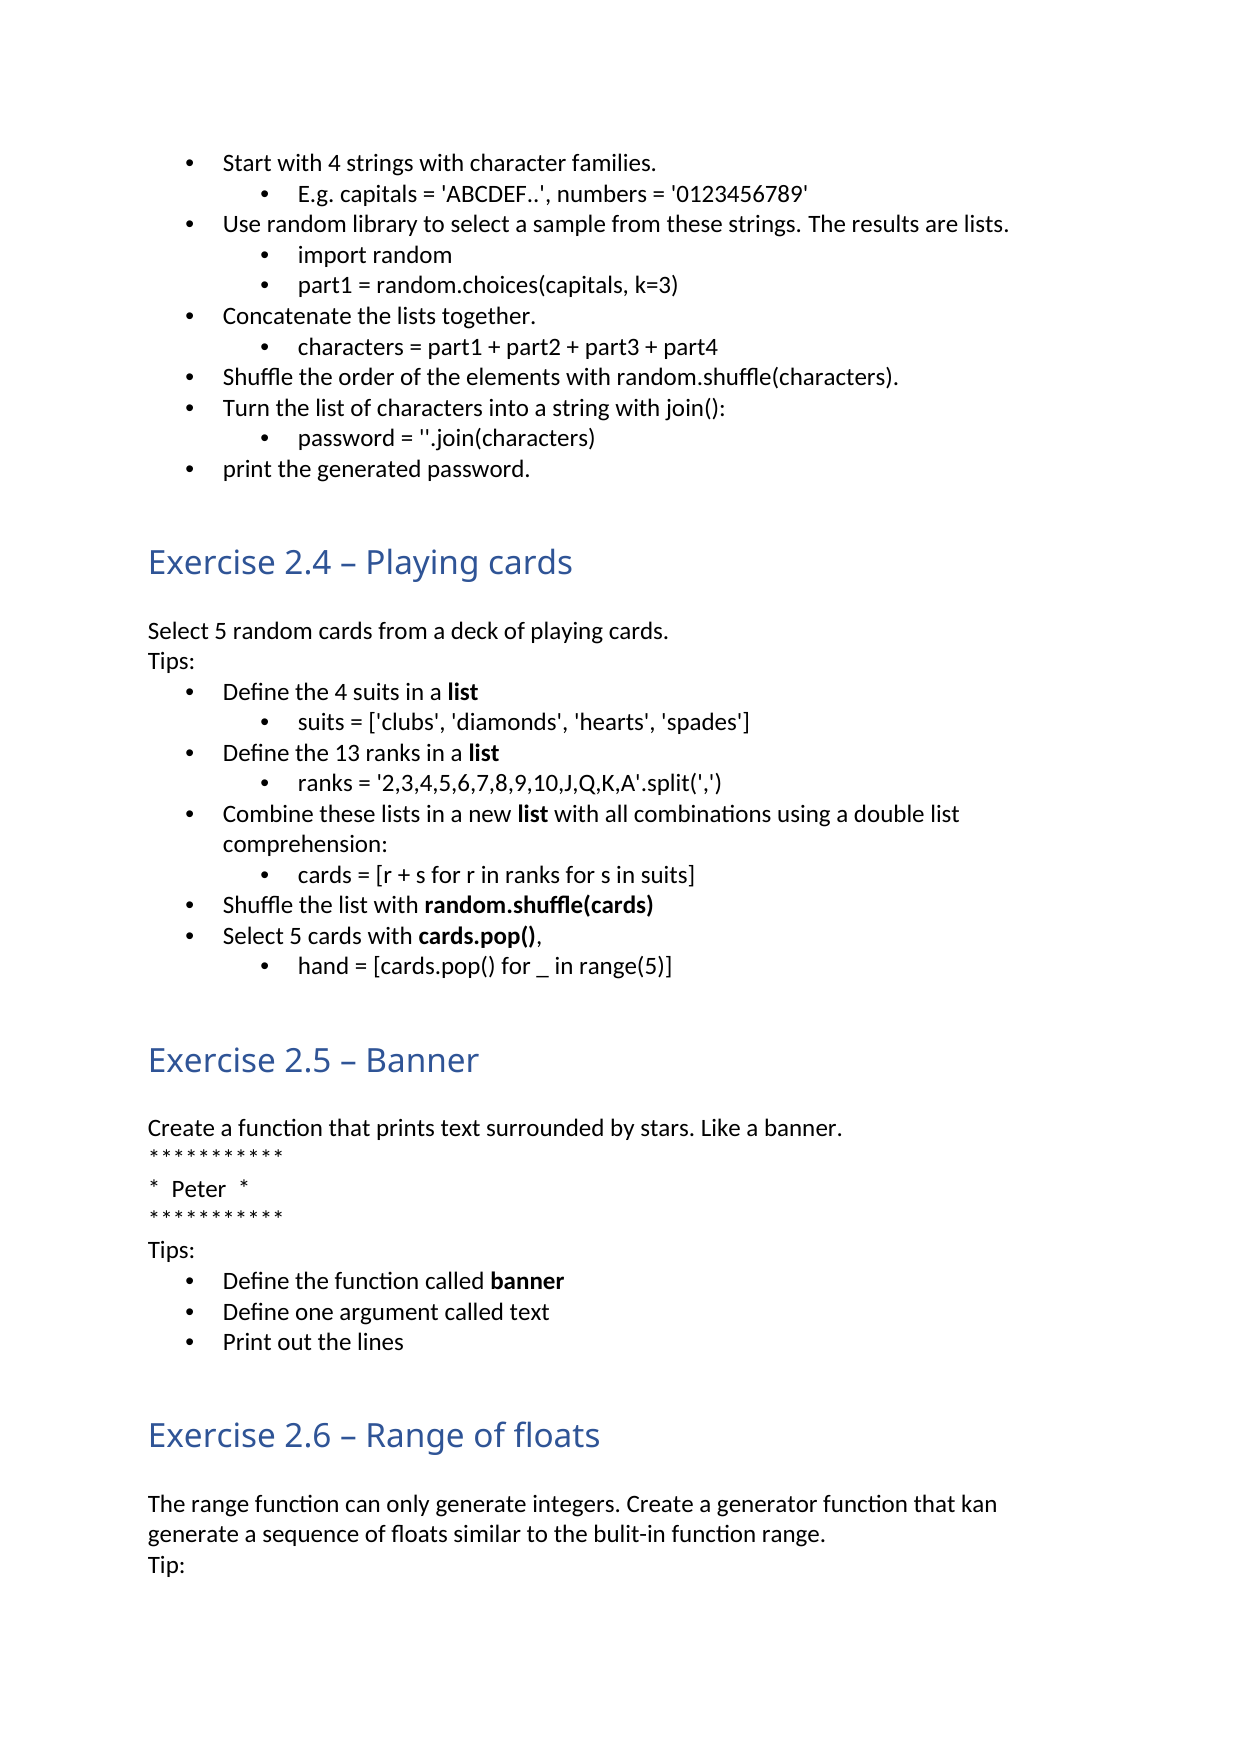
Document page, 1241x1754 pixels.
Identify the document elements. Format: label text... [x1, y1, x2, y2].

list Print out the lines [185, 1326, 1093, 1357]
list suits = ['clubs', 'diamonds', 'hearts', 'spades'] [260, 706, 1093, 737]
text Select 5 random cards from a deck of playing cards. [148, 615, 1093, 645]
text *********** [148, 1204, 1093, 1234]
list Define the function called banner [185, 1265, 1093, 1296]
subtitle Exercise 2.4 – Playing cards [148, 539, 1093, 584]
list Define the 13 ranks in a list [185, 737, 1093, 767]
list password = ''.join(characters) [260, 422, 1093, 453]
subtitle Exercise 2.5 – Banner [148, 1037, 1093, 1082]
text Tips: [148, 645, 1093, 676]
list Turn the list of characters into a string with join(): [185, 392, 1093, 422]
list print the generated password. [185, 453, 1093, 483]
list hand = [cards.pop() for _ in range(5)] [260, 951, 1093, 981]
list ranks = '2,3,4,5,6,7,8,9,10,J,Q,K,A'.split(',') [260, 767, 1093, 798]
list E.g. capitals = 'ABCDEF..', numbers = '0123456789' [260, 178, 1093, 209]
text *********** * Peter * [148, 1143, 1093, 1204]
list Start with 4 strings with character families. [185, 148, 1093, 178]
list part1 = random.choices(capitals, k=3) [260, 270, 1093, 300]
list Shuffle the order of the elements with random.shuffle(characters). [185, 361, 1093, 392]
list Concatenate the lists together. [185, 300, 1093, 331]
text Create a function that prints text surrounded by stars. Like a banner. [148, 1112, 1093, 1143]
list cards = [r + s for r in ranks for s in suits] [260, 859, 1093, 889]
list import random [260, 239, 1093, 270]
list Shuffle the list with random.shuffle(cards) [185, 889, 1093, 920]
text Tips: [148, 1234, 1093, 1265]
list Define the 4 suits in a list [185, 676, 1093, 706]
list Select 5 cards with cards.pop(), [185, 920, 1093, 951]
list characters = part1 + part2 + part3 + part4 [260, 331, 1093, 361]
text Tip: [148, 1549, 1093, 1580]
text The range function can only generate integers. Create a generator function that kan generate a sequence of floats similar to the bulit-in function range. [148, 1488, 1093, 1549]
list Define one argument called text [185, 1296, 1093, 1326]
subtitle Exercise 2.6 – Range of floats [148, 1412, 1093, 1458]
list Use random library to select a sample from these strings. The results are lists. [185, 209, 1093, 239]
list Combine these lists in a new list with all combinations using a double list comprehension: [185, 798, 1093, 859]
